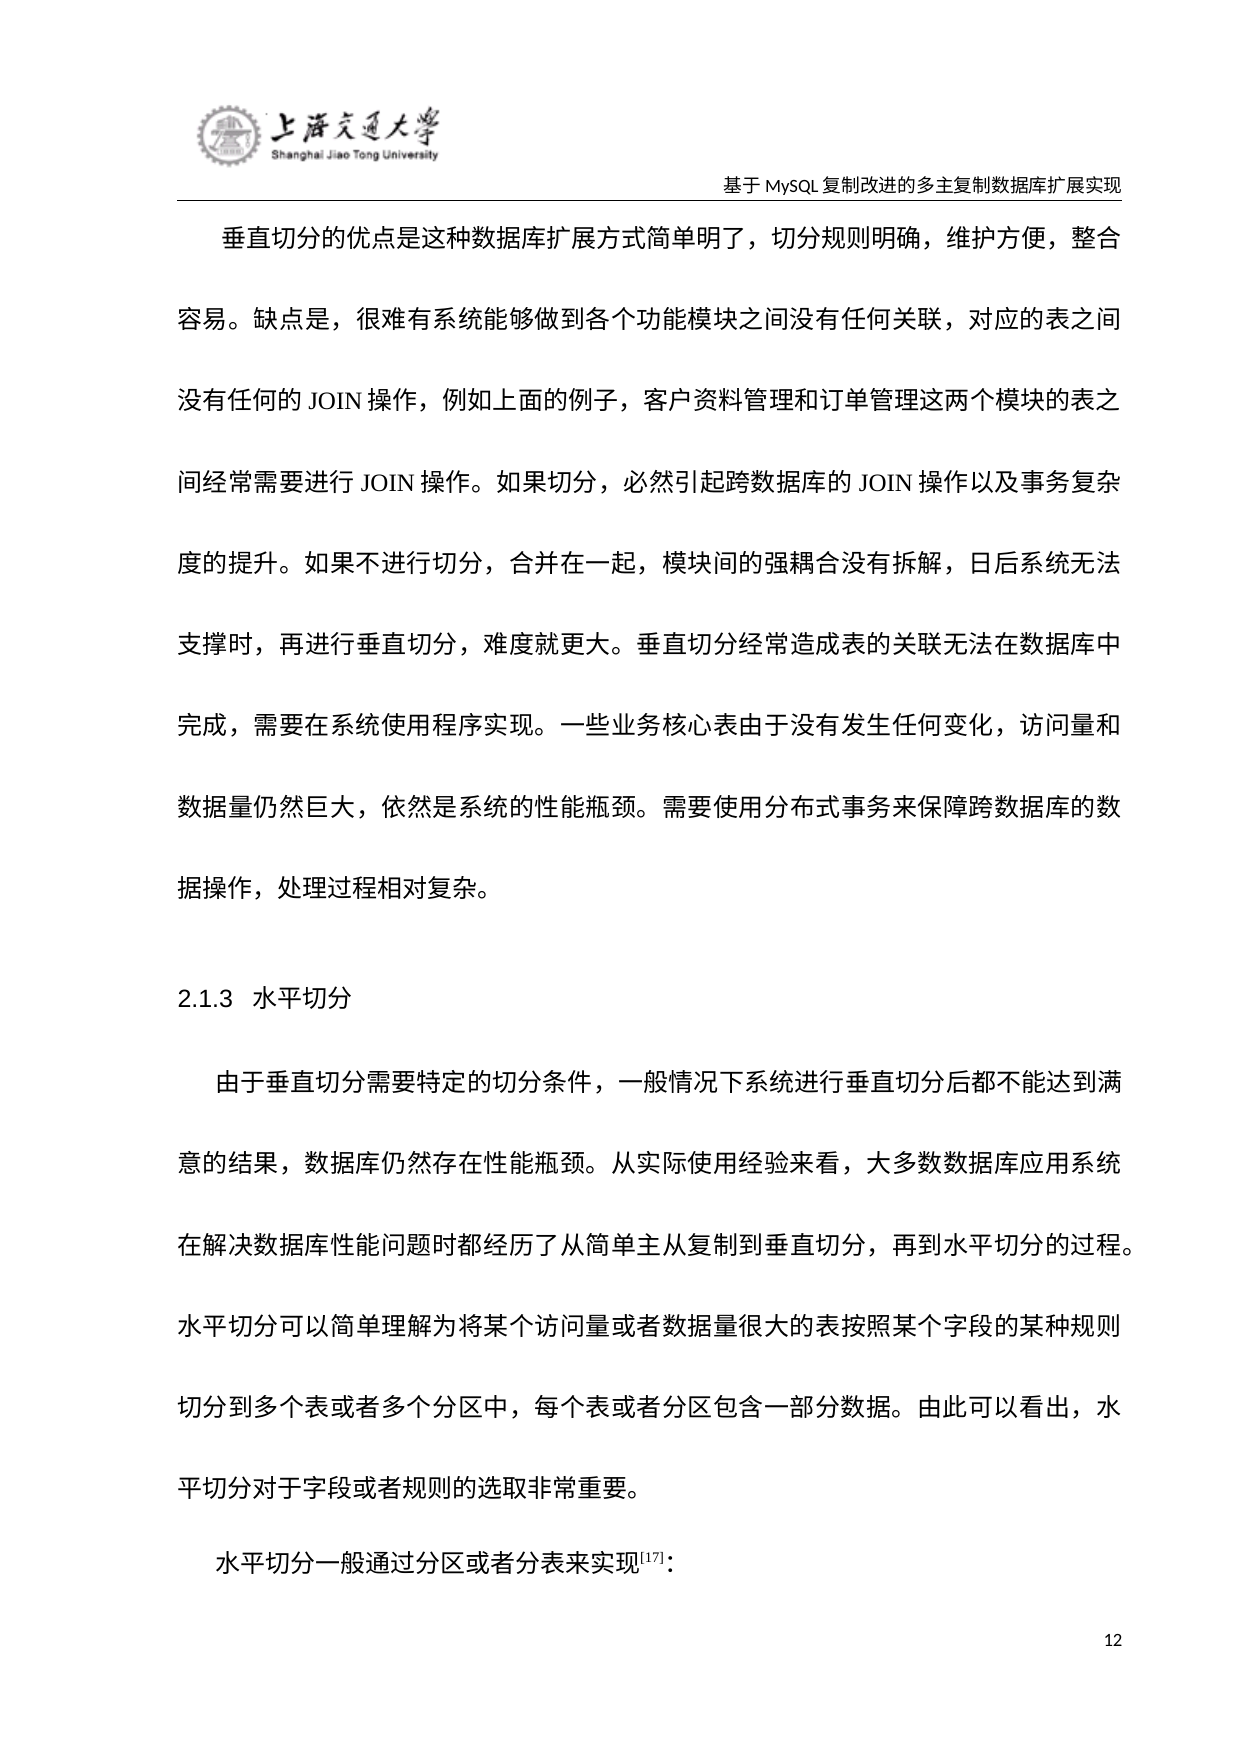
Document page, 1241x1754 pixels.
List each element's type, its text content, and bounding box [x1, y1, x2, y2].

text 垂直切分的优点是这种数据库扩展方式简单明了，切分规则明确，维护方便，整合容易。缺点是，很难有系统能够做到各个功能模块之间没有任何关联，对应的表之间没有任何的JOIN操作，例如上面的例子，客户资料管理和订单管理这两个模块的表之间经常需要进行JOIN操作。如果切分，必然引起跨数据库的JOIN操作以及事务复杂度的提升。如果不进行切分，合并在一起，模块间的强耦合没有拆解，日后系统无法支撑时，再进行垂直切分，难度就更大。垂直切分经常造成表的关联无法在数据库中完成，需要在系统使用程序实现。一些业务核心表由于没有发生任何变化，访问量和数据量仍然巨大，依然是系统的性能瓶颈。需要使用分布式事务来保障跨数据库的数据操作，处理过程相对复杂。 [177, 204, 1122, 919]
text 由于垂直切分需要特定的切分条件，一般情况下系统进行垂直切分后都不能达到满意的结果，数据库仍然存在性能瓶颈。从实际使用经验来看，大多数数据库应用系统在解决数据库性能问题时都经历了从简单主从复制到垂直切分，再到水平切分的过程。水平切分可以简单理解为将某个访问量或者数据量很大的表按照某个字段的某种规则切分到多个表或者多个分区中，每个表或者分区包含一部分数据。由此可以看出，水平切分对于字段或者规则的选取非常重要。 [177, 1048, 1122, 1519]
text 水平切分一般通过分区或者分表来实现[17]： [177, 1529, 1122, 1594]
subtitle 水平切分 [177, 978, 1122, 1014]
picture [177, 88, 455, 171]
